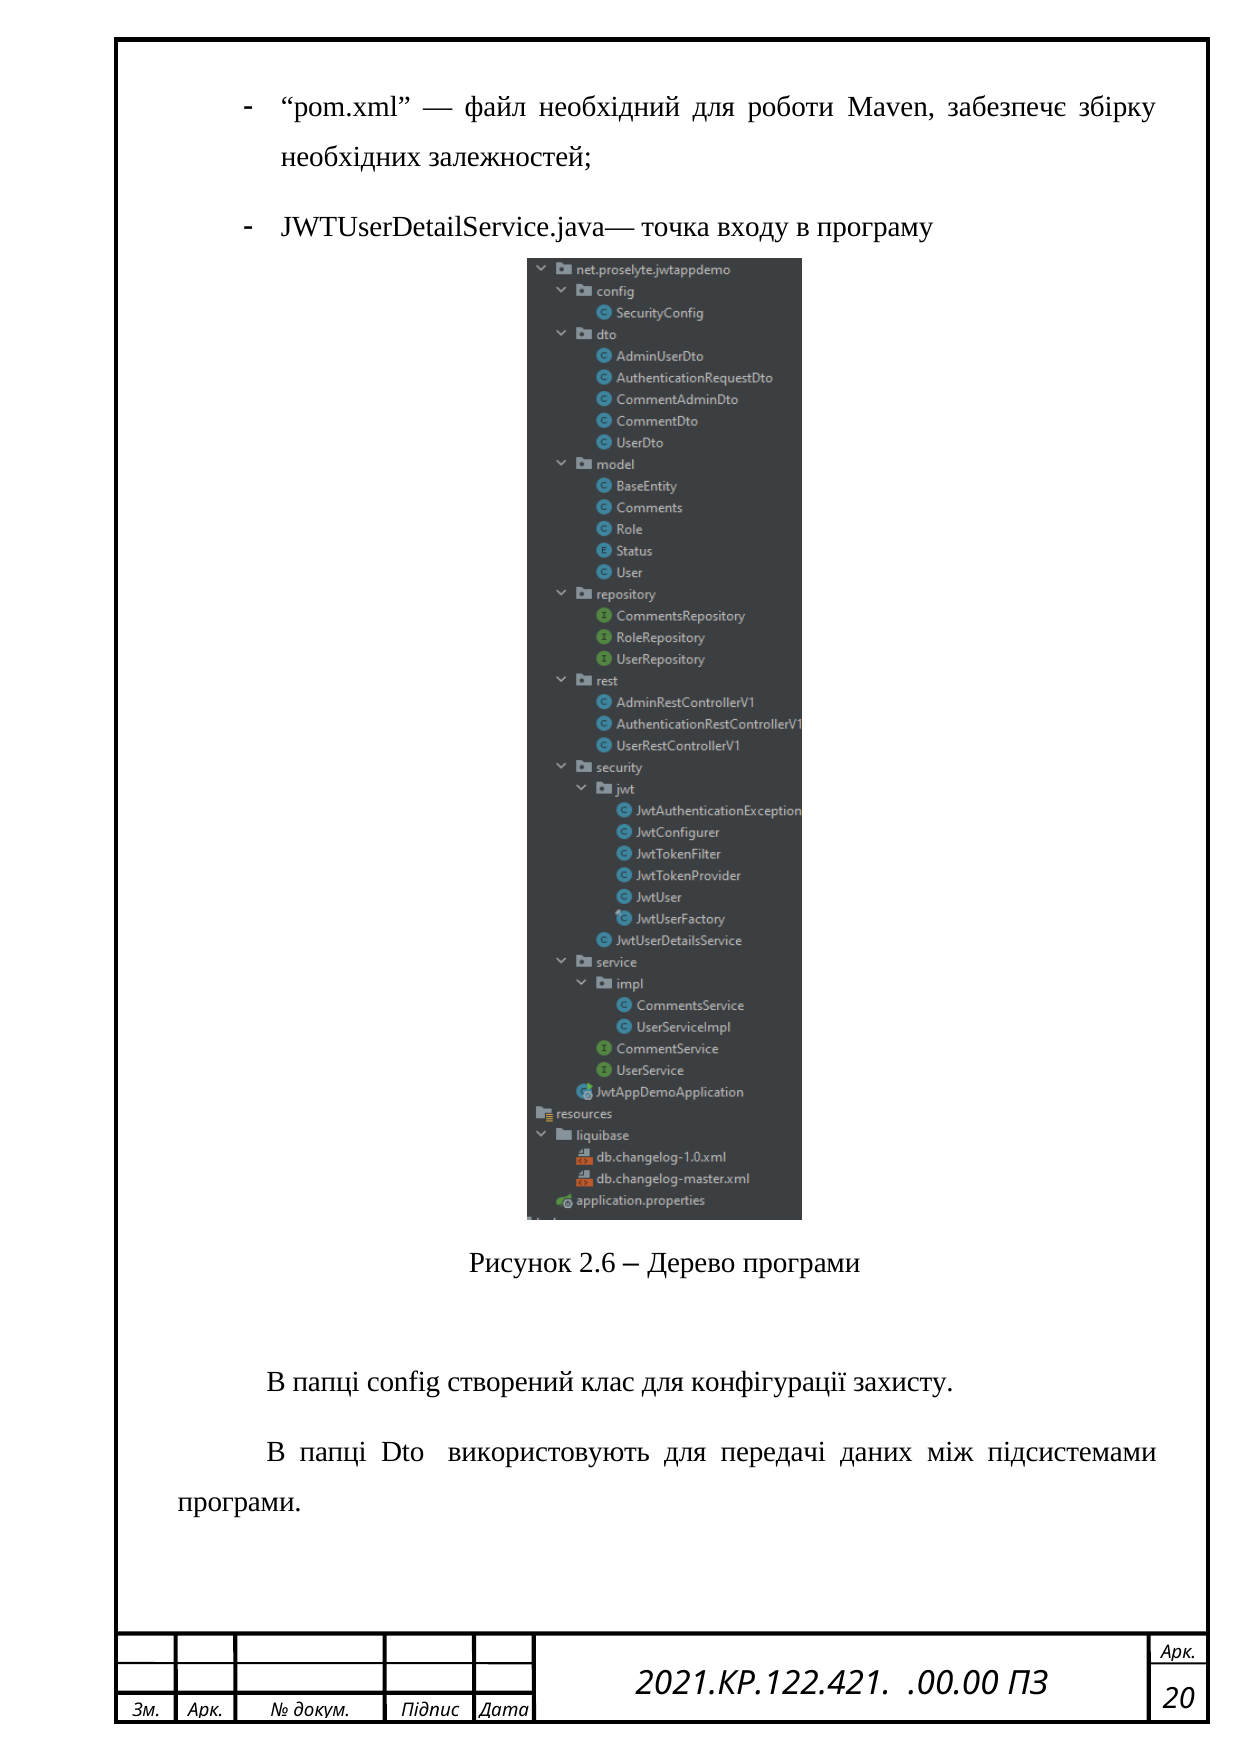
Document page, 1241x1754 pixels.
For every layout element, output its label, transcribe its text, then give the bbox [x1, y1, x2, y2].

text Рисунок 2.6 – Дерево програми [148, 1245, 1181, 1279]
text В папці config створений клас для конфігурації захисту. [177, 1364, 1156, 1398]
text В папці Dto використовують для передачі даних між підсистемами програми. [177, 1434, 1156, 1518]
list JWTUserDetailService.java— точка входу в програму [243, 209, 1156, 242]
picture [527, 258, 802, 1220]
list “pom.xml” — файл необхідний для роботи Maven, забезпечє збірку необхідних залежностей; [243, 89, 1156, 172]
